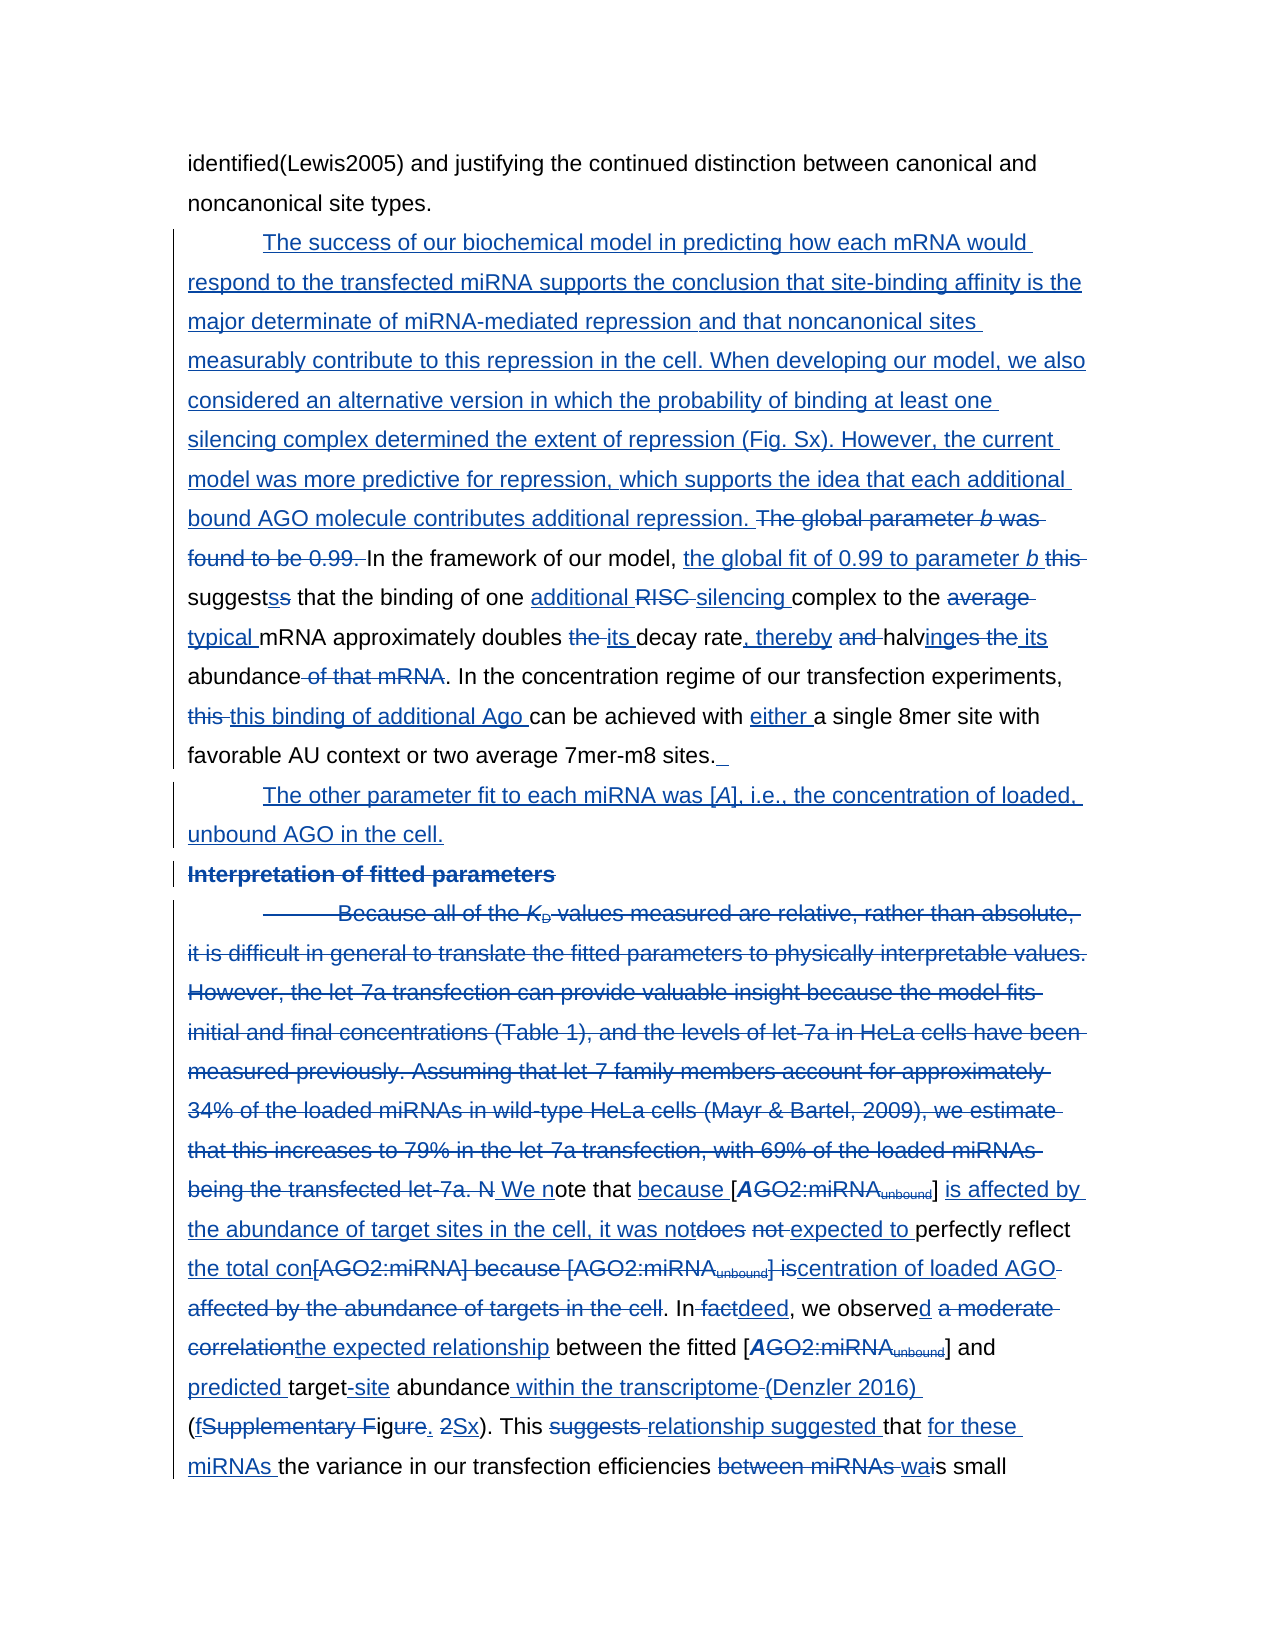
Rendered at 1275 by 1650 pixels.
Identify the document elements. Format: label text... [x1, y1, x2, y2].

text In the framework of our model, suggest that the binding of one complex to the mRNA approximately doubles decay rate halv abundance. In the concentration regime of our transfection experiments, can be achieved with a single 8mer site with favorable AU context or two average 7mer-m8 sites. [187, 229, 1087, 768]
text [187, 150, 1087, 216]
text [187, 1034, 1087, 1479]
